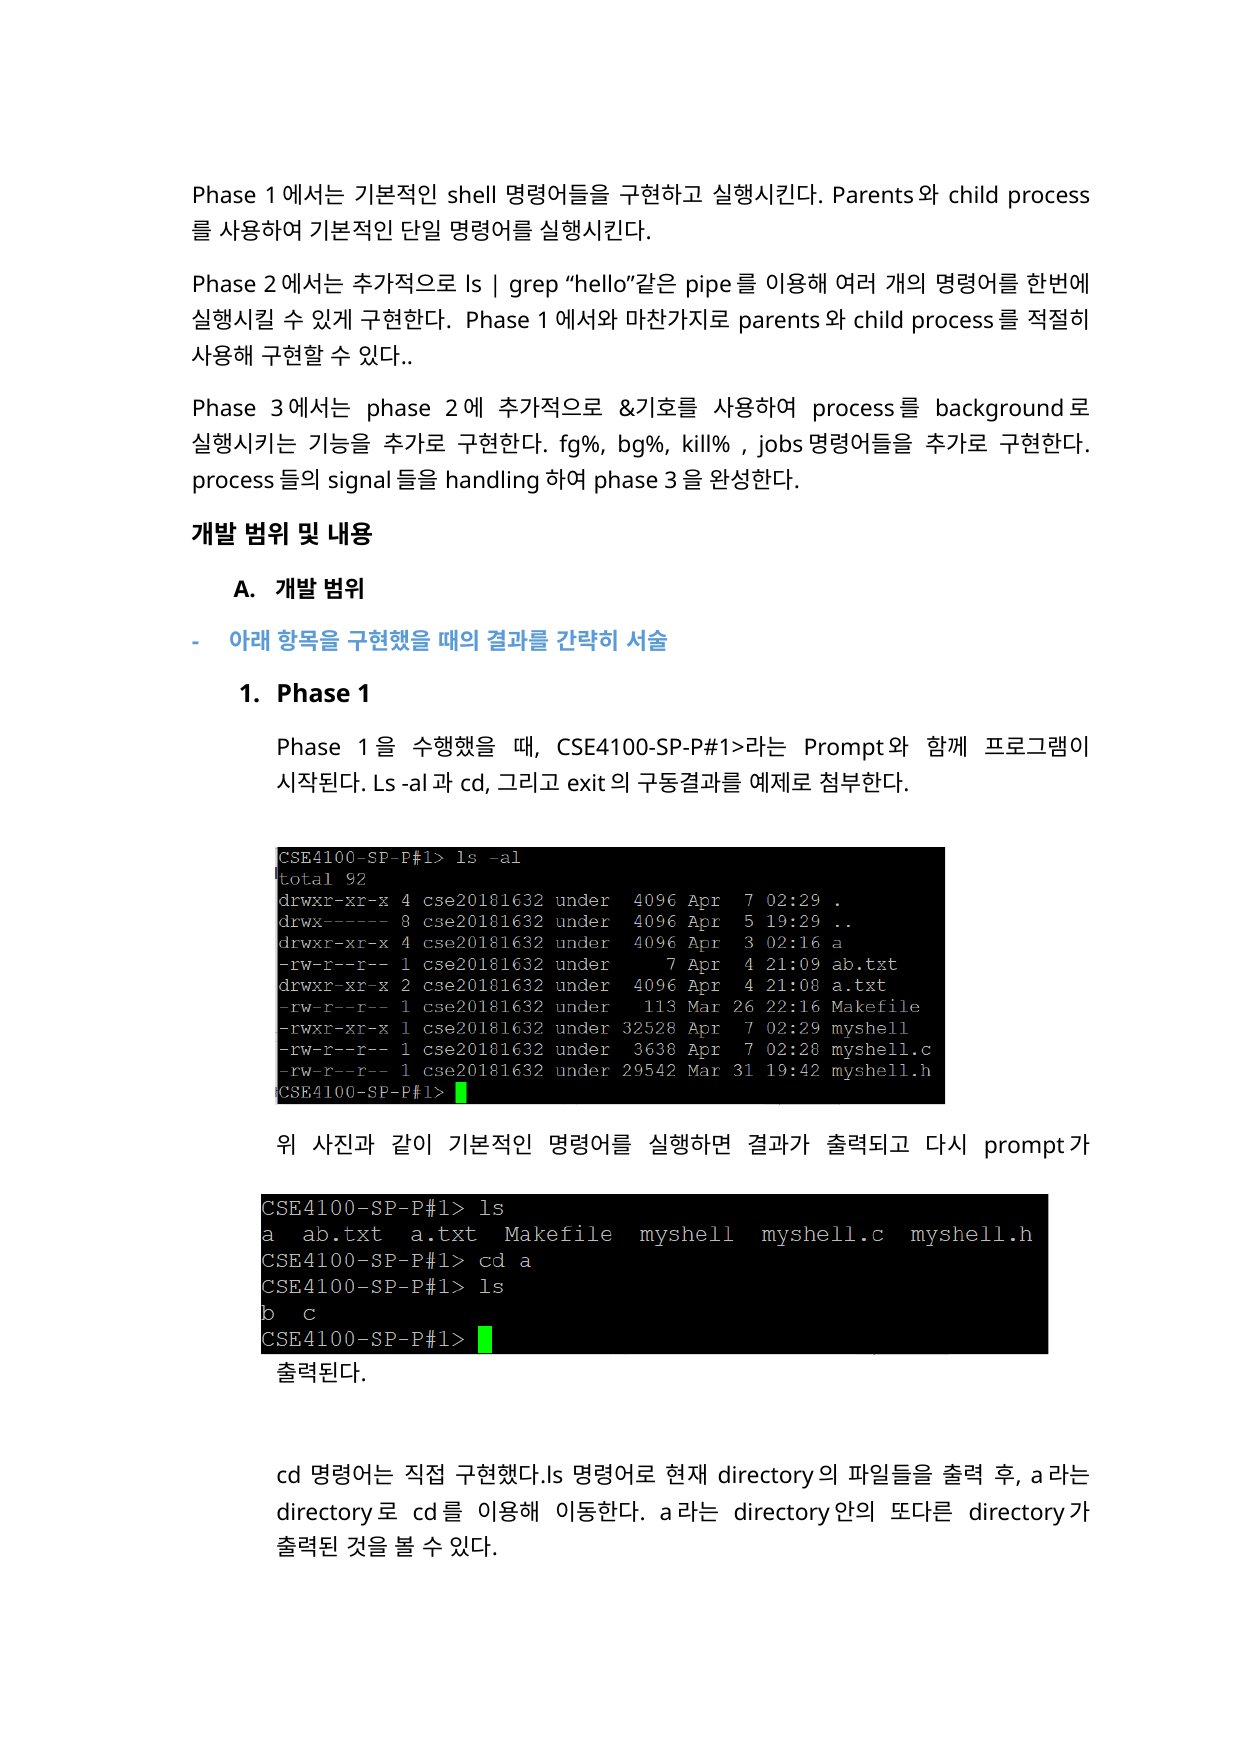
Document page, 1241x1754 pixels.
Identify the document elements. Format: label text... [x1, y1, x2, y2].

text Phase 2에서는 추가적으로 ls | grep “hello”같은 pipe를 이용해 여러 개의 명령어를 한번에 실행시킬 수 있게 구현한다. Phase 1에서와 마찬가지로 parents와 child process를 적절히 사용해 구현할 수 있다.. [192, 266, 1090, 371]
text cd 명령어는 직접 구현했다.ls 명령어로 현재 directory의 파일들을 출력 후, a라는 directory로 cd를 이용해 이동한다. a라는 directory안의 또다른 directory가 출력된 것을 볼 수 있다. [276, 1457, 1090, 1563]
list 개발 범위 [233, 570, 1090, 604]
text Phase 1에서는 기본적인 shell 명령어들을 구현하고 실행시킨다. Parents와 child process를 사용하여 기본적인 단일 명령어를 실행시킨다. [192, 177, 1090, 246]
text 개발 범위 및 내용 [192, 515, 1090, 551]
picture [261, 1194, 1049, 1355]
text Phase 3에서는 phase 2에 추가적으로 &기호를 사용하여 process를 background로 실행시키는 기능을 추가로 구현한다. fg%, bg%, kill% , jobs명령어들을 추가로 구현한다. process들의 signal들을 handling하여 phase 3을 완성한다. [192, 390, 1090, 495]
list Phase 1 [239, 676, 1090, 710]
text Phase 1을 수행했을 때, CSE4100-SP-P#1>라는 Prompt와 함께 프로그램이 시작된다. Ls -al과 cd, 그리고 exit의 구동결과를 예제로 첨부한다. [276, 729, 1090, 798]
list 아래 항목을 구현했을 때의 결과를 간략히 서술 [192, 623, 1090, 656]
